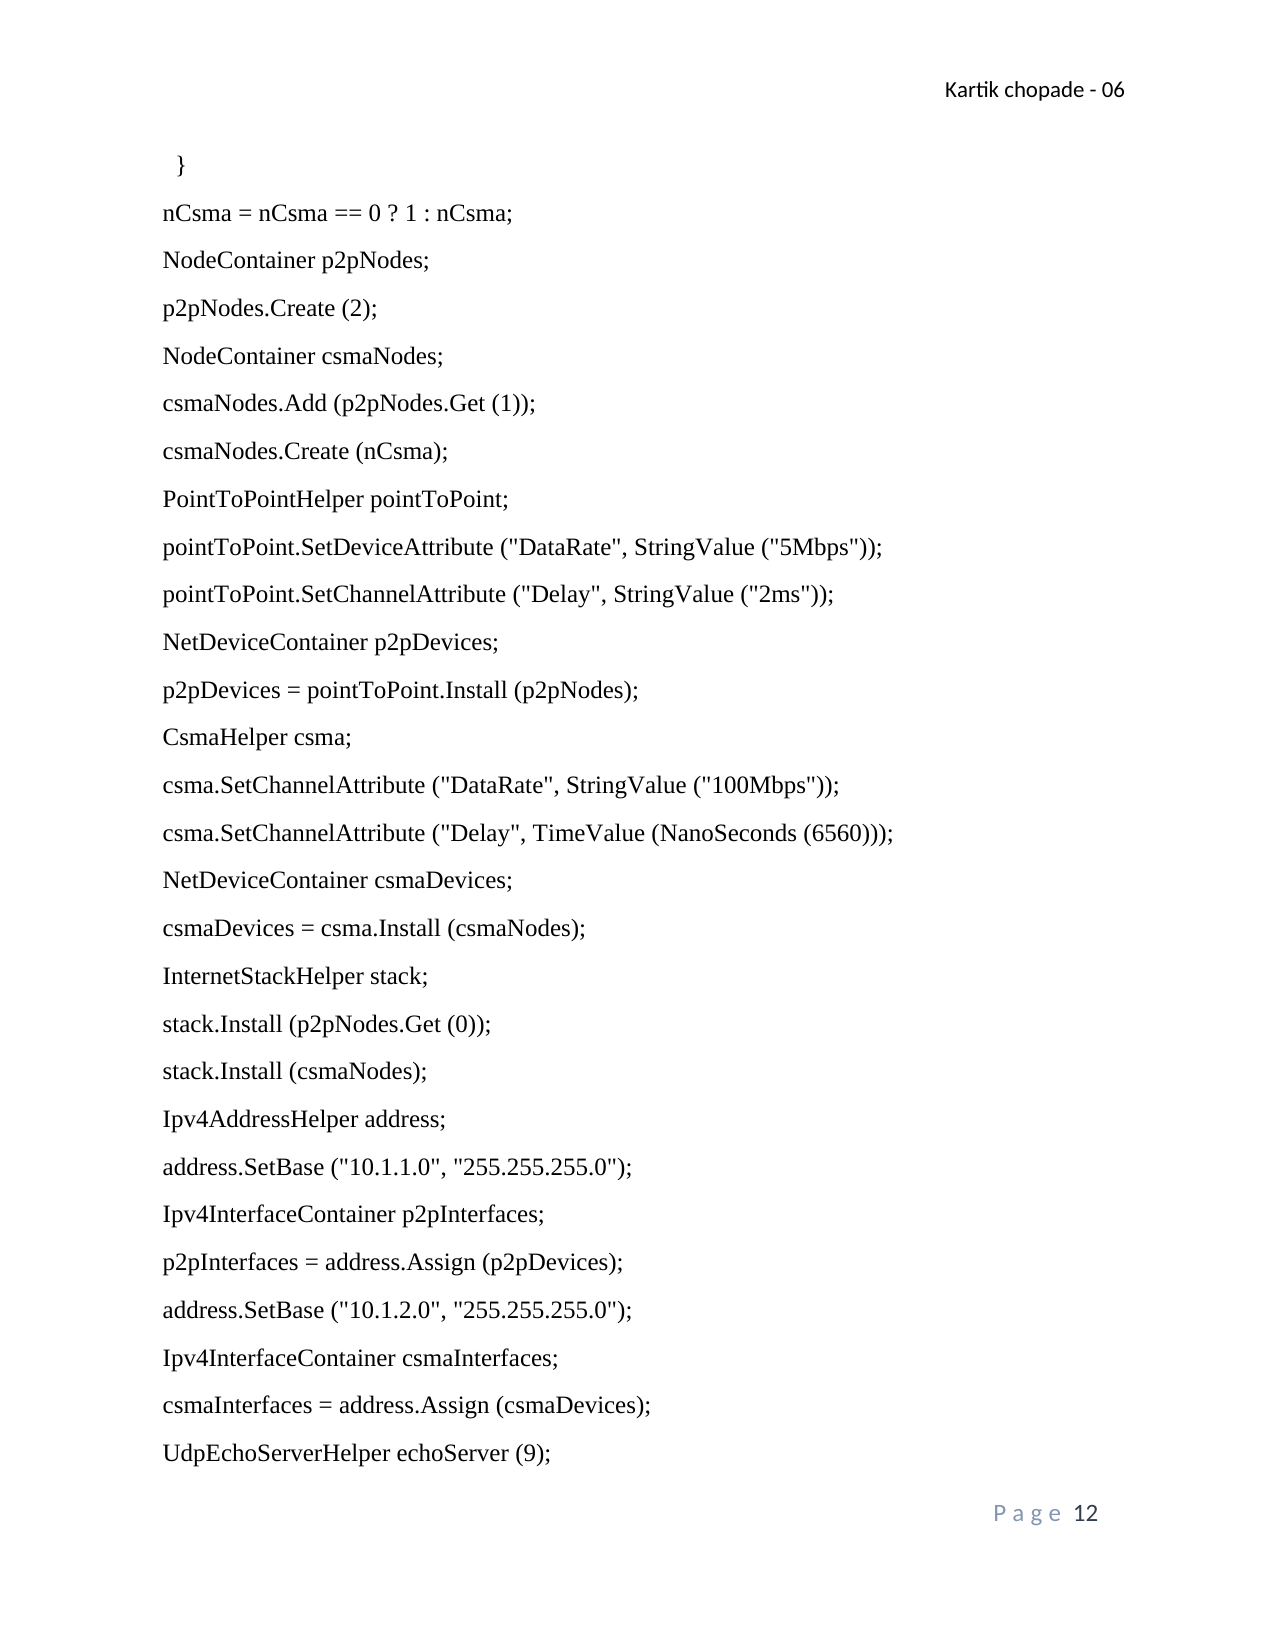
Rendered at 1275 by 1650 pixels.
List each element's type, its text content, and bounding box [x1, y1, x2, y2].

text NetDeviceContainer p2pDevices; [150, 627, 1125, 656]
text nCsma = nCsma == 0 ? 1 : nCsma; [150, 198, 1125, 226]
text Ipv4InterfaceContainer csmaInterfaces; [150, 1343, 1125, 1371]
text PointToPointHelper pointToPoint; [150, 484, 1125, 513]
text address.SetBase ("10.1.2.0", "255.255.255.0"); [150, 1295, 1125, 1324]
text csma.SetChannelAttribute ("Delay", TimeValue (NanoSeconds (6560))); [150, 818, 1125, 847]
text stack.Install (csmaNodes); [150, 1056, 1125, 1085]
text InternetStackHelper stack; [150, 961, 1125, 990]
text UdpEchoServerHelper echoServer (9); [150, 1438, 1125, 1467]
text p2pDevices = pointToPoint.Install (p2pNodes); [150, 675, 1125, 703]
text pointToPoint.SetDeviceAttribute ("DataRate", StringValue ("5Mbps")); [150, 532, 1125, 560]
text csma.SetChannelAttribute ("DataRate", StringValue ("100Mbps")); [150, 770, 1125, 799]
text Ipv4AddressHelper address; [150, 1104, 1125, 1133]
text } [150, 150, 1125, 179]
text pointToPoint.SetChannelAttribute ("Delay", StringValue ("2ms")); [150, 579, 1125, 608]
text csmaNodes.Add (p2pNodes.Get (1)); [150, 388, 1125, 417]
text NetDeviceContainer csmaDevices; [150, 866, 1125, 894]
text stack.Install (p2pNodes.Get (0)); [150, 1009, 1125, 1037]
text address.SetBase ("10.1.1.0", "255.255.255.0"); [150, 1152, 1125, 1181]
text CsmaHelper csma; [150, 722, 1125, 751]
text Ipv4InterfaceContainer p2pInterfaces; [150, 1199, 1125, 1228]
text NodeContainer csmaNodes; [150, 341, 1125, 369]
text csmaNodes.Create (nCsma); [150, 436, 1125, 465]
text csmaInterfaces = address.Assign (csmaDevices); [150, 1390, 1125, 1419]
text NodeContainer p2pNodes; [150, 245, 1125, 274]
text csmaDevices = csma.Install (csmaNodes); [150, 913, 1125, 942]
text p2pInterfaces = address.Assign (p2pDevices); [150, 1247, 1125, 1276]
text p2pNodes.Create (2); [150, 293, 1125, 322]
